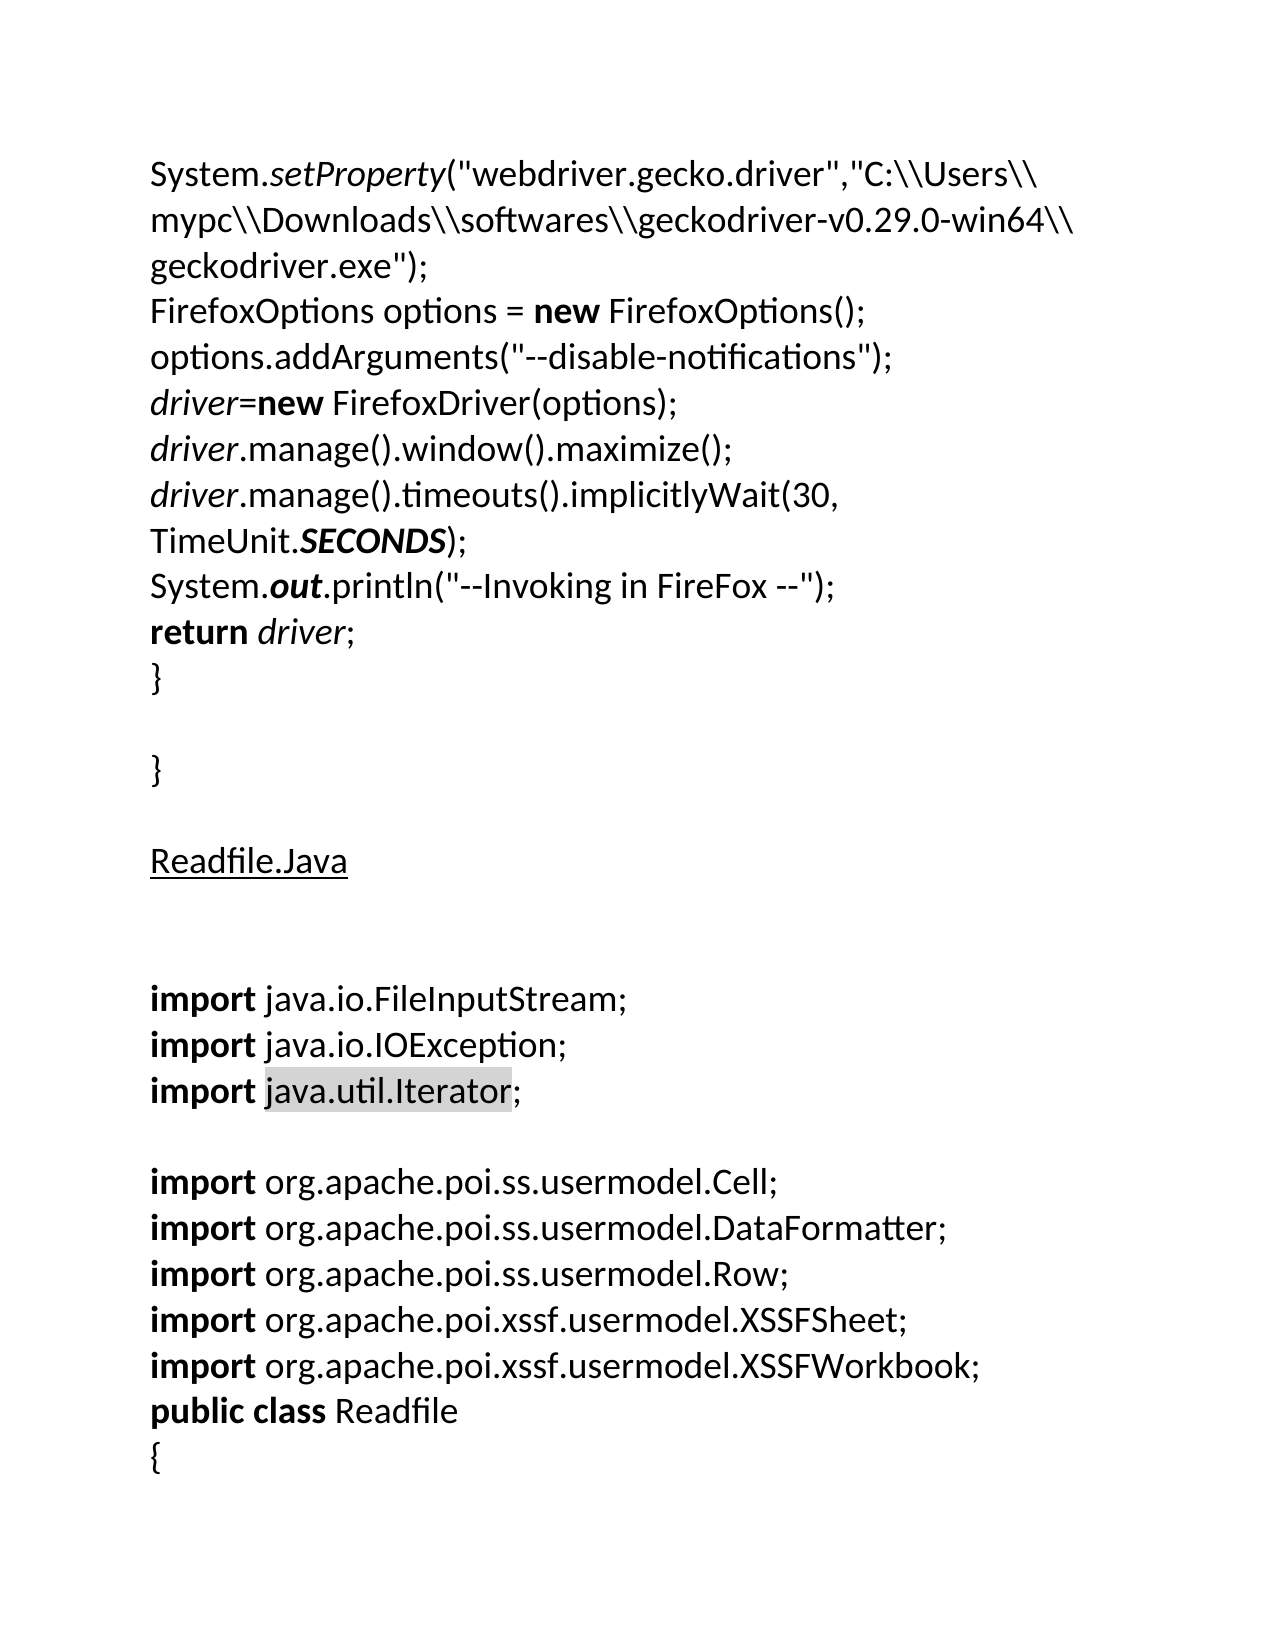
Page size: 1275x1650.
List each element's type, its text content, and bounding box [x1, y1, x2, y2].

text options.addArguments("--disable-notifications"); [150, 333, 1125, 379]
text import java.io.IOException; [150, 1021, 1125, 1067]
text Readfile.Java [150, 837, 1125, 883]
text } [150, 746, 1125, 792]
text FirefoxOptions options = new FirefoxOptions(); [150, 287, 1125, 333]
text import org.apache.poi.ss.usermodel.DataFormatter; [150, 1204, 1125, 1250]
text driver.manage().window().maximize(); [150, 425, 1125, 471]
text return driver; [150, 608, 1125, 654]
text import org.apache.poi.xssf.usermodel.XSSFSheet; [150, 1296, 1125, 1342]
text driver.manage().timeouts().implicitlyWait(30, TimeUnit.SECONDS); [150, 471, 1125, 562]
text import java.io.FileInputStream; [150, 975, 1125, 1021]
text System.out.println("--Invoking in FireFox --"); [150, 562, 1125, 608]
text import org.apache.poi.ss.usermodel.Row; [150, 1250, 1125, 1296]
text driver=new FirefoxDriver(options); [150, 379, 1125, 425]
text { [150, 1433, 1125, 1479]
text import org.apache.poi.ss.usermodel.Cell; [150, 1158, 1125, 1204]
text public class Readfile [150, 1387, 1125, 1433]
text } [150, 654, 1125, 700]
text import java.util.Iterator; [512, 1067, 1125, 1112]
text System.setProperty("webdriver.gecko.driver","C:\\Users\\mypc\\Downloads\\softwares\\geckodriver-v0.29.0-win64\\geckodriver.exe"); [150, 150, 1125, 287]
text import java.util.Iterator; [150, 1067, 265, 1112]
text import org.apache.poi.xssf.usermodel.XSSFWorkbook; [150, 1342, 1125, 1387]
